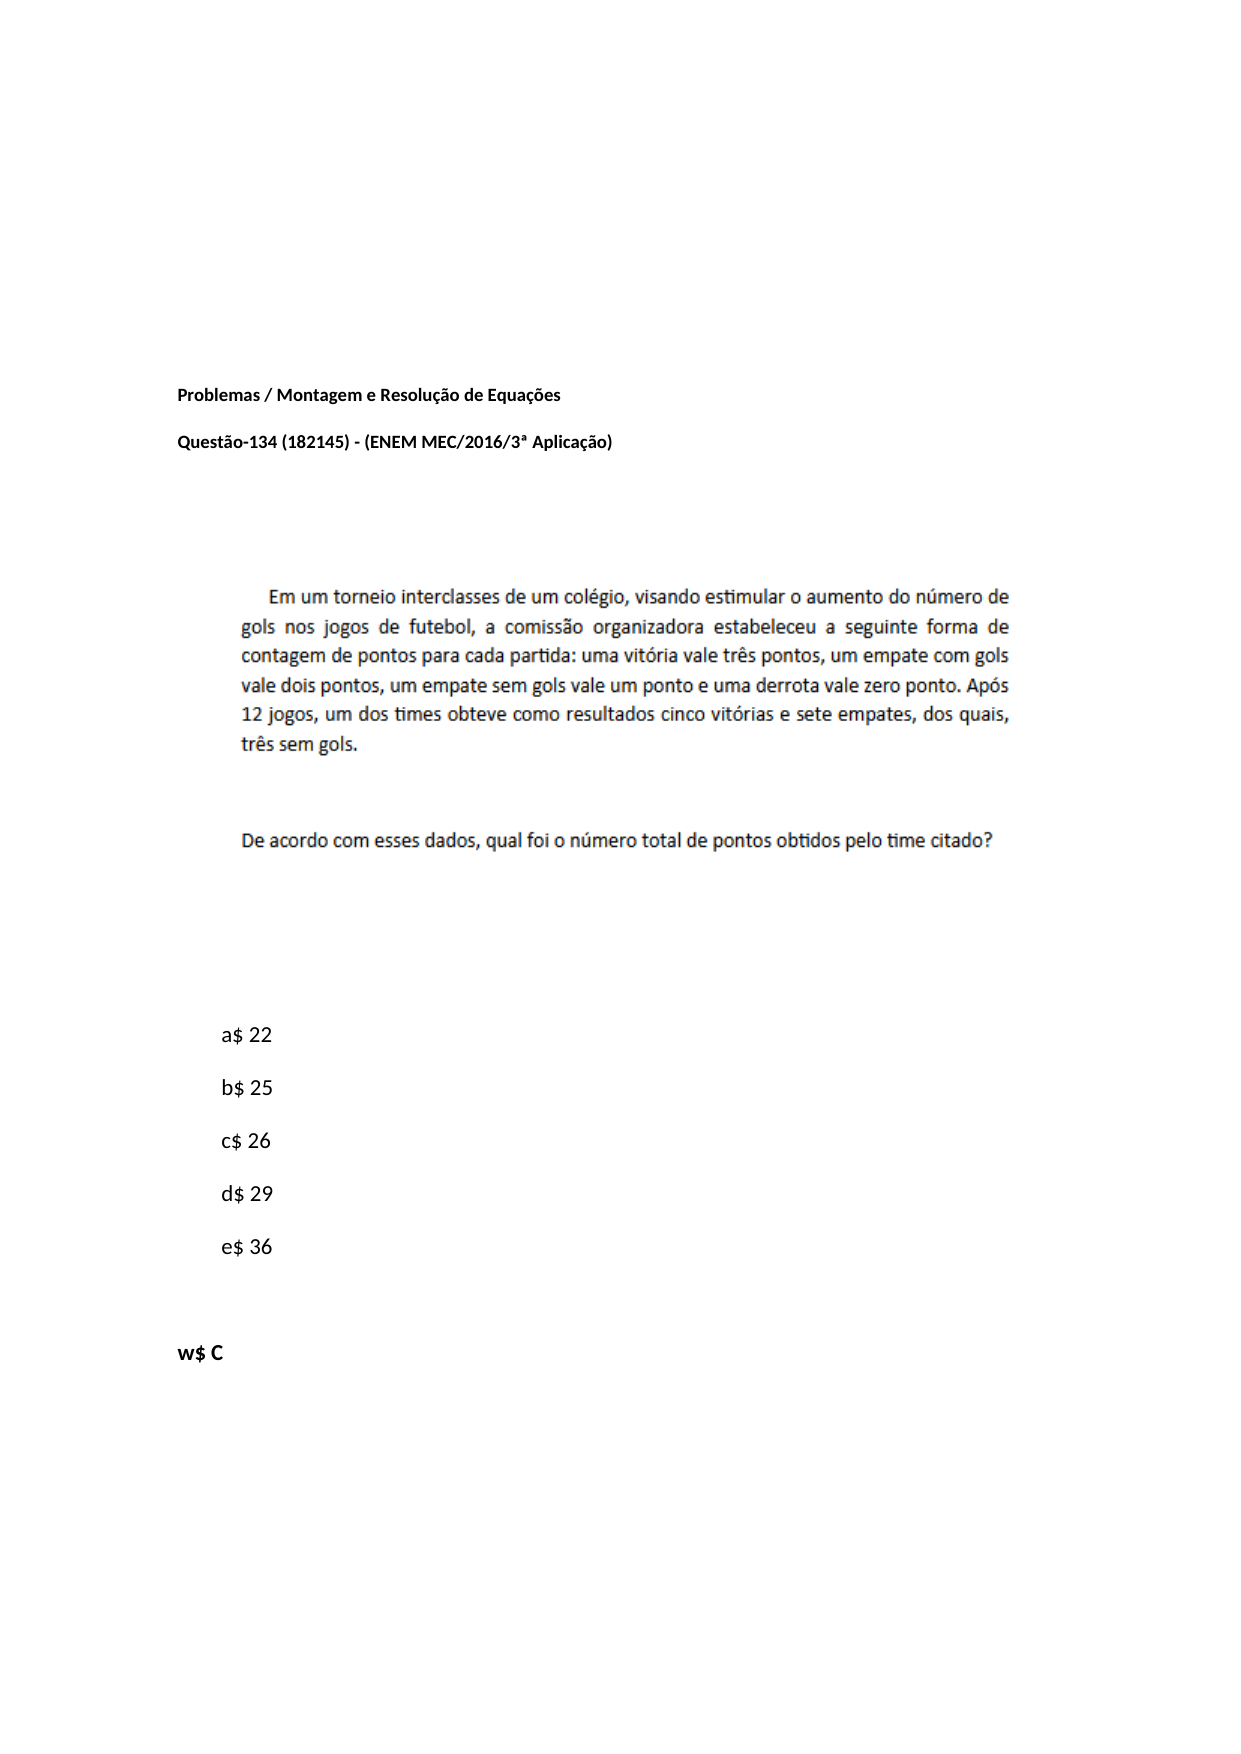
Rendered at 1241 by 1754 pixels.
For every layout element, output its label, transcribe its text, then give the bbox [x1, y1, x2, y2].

text Questão-134 (182145) - (ENEM MEC/2016/3ª Aplicação) [177, 431, 1063, 454]
text w$ C [177, 1338, 1063, 1366]
text d$ 29 [221, 1179, 1063, 1207]
text b$ 25 [221, 1073, 1063, 1101]
picture [199, 531, 1042, 885]
text Problemas / Montagem e Resolução de Equações [177, 383, 1063, 406]
text a$ 22 [221, 1020, 1063, 1048]
text c$ 26 [221, 1126, 1063, 1154]
text e$ 36 [221, 1232, 1063, 1260]
